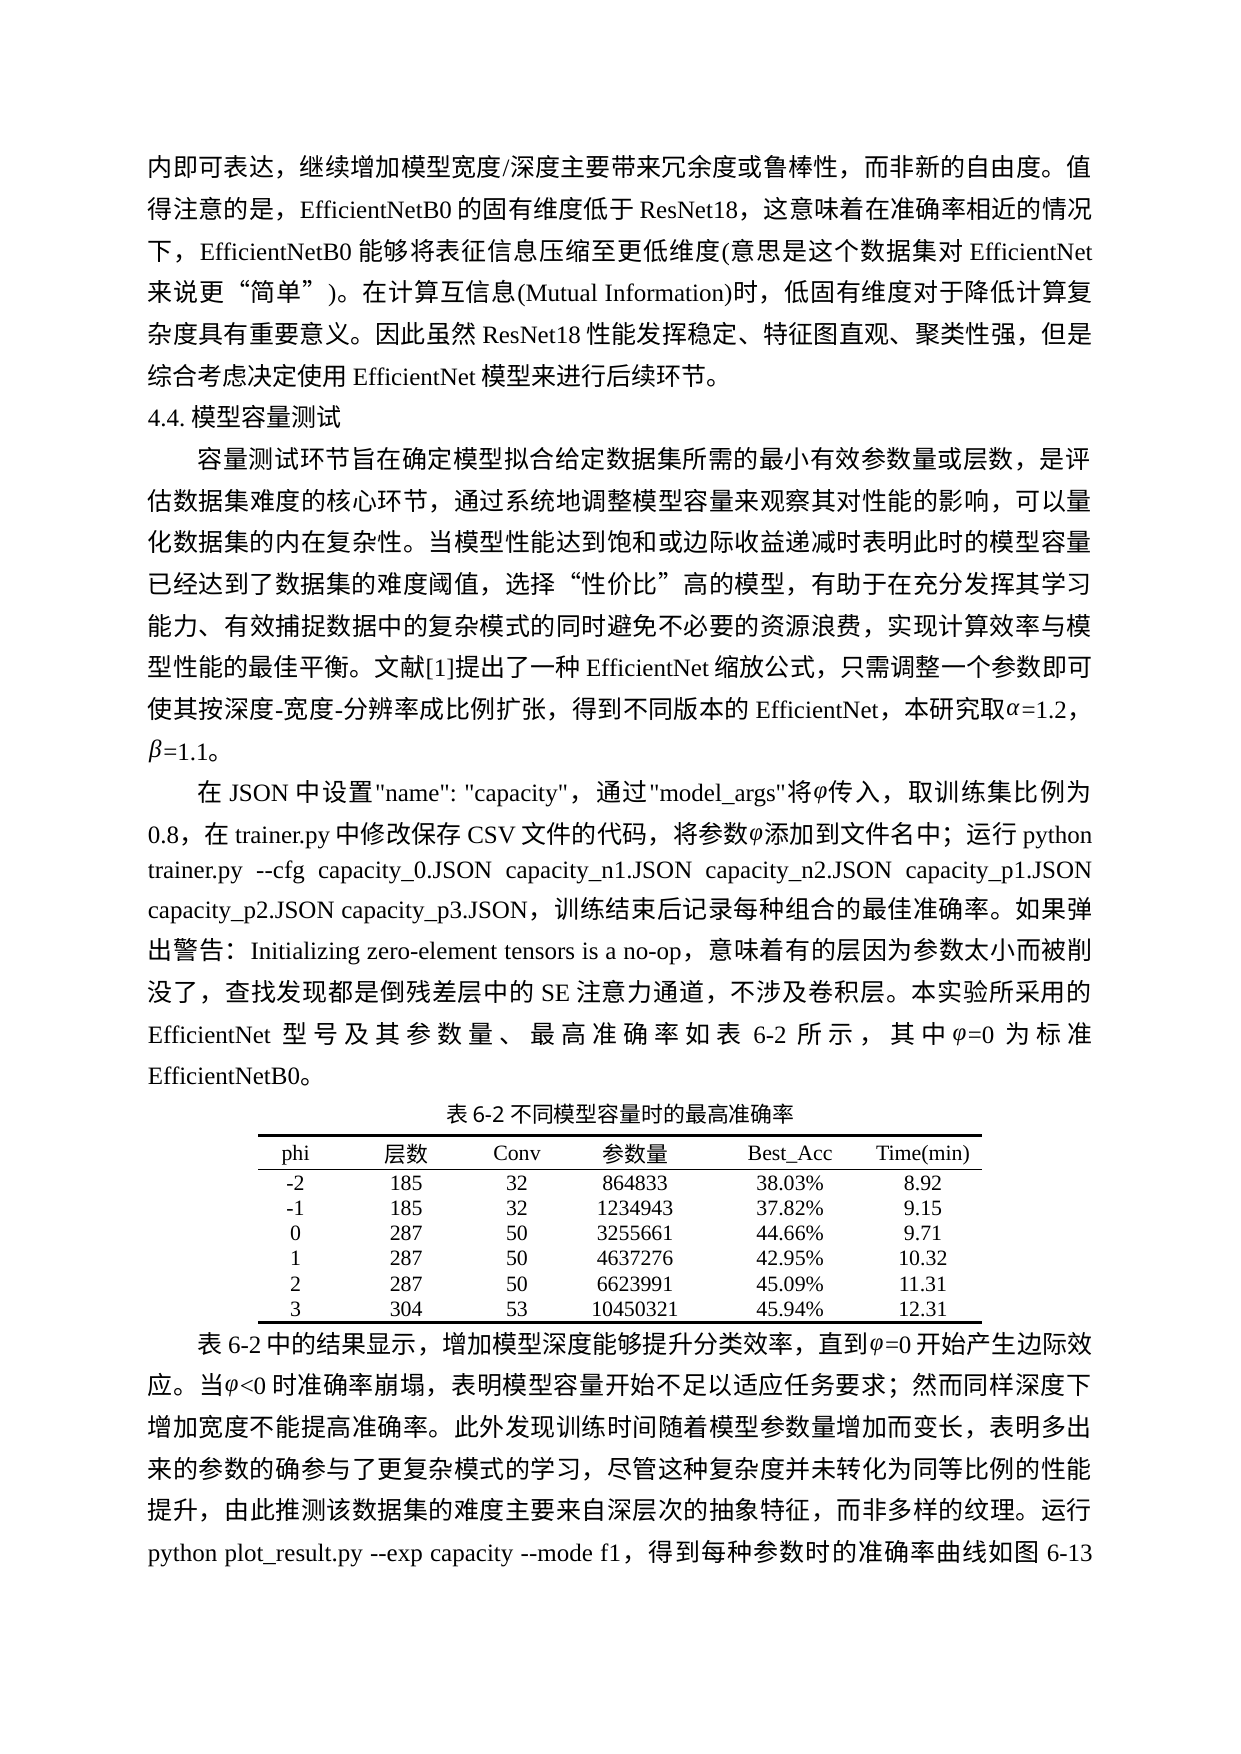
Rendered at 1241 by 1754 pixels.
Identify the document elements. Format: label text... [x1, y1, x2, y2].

table_cell 185 [332, 1195, 480, 1220]
table_cell 12.31 [864, 1296, 982, 1321]
table_cell 37.82% [716, 1195, 864, 1220]
table_cell 1 [258, 1245, 332, 1271]
table_cell 32 [480, 1170, 553, 1195]
table_cell 11.31 [864, 1271, 982, 1296]
table_cell -2 [258, 1170, 332, 1195]
table_cell 0 [258, 1220, 332, 1245]
table_cell 9.71 [864, 1220, 982, 1245]
table_cell 50 [480, 1220, 553, 1245]
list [148, 148, 1092, 392]
subtitle 模型容量测试 [148, 398, 1092, 434]
table_cell 50 [480, 1245, 553, 1271]
table_cell 3 [258, 1296, 332, 1321]
table_cell 6623991 [554, 1271, 716, 1296]
table_cell 3255661 [554, 1220, 716, 1245]
table_header Conv [480, 1137, 553, 1169]
table_cell 10450321 [554, 1296, 716, 1321]
table_cell 45.94% [716, 1296, 864, 1321]
table_header 层数 [332, 1137, 480, 1169]
table_cell 53 [480, 1296, 553, 1321]
table_cell -1 [258, 1195, 332, 1220]
table_header 参数量 [554, 1137, 716, 1169]
table_cell 38.03% [716, 1170, 864, 1195]
list 在JSON中设置"name": "capacity"，通过"model_args"将传入，取训练集比例为0.8，在trainer.py中修改保存CSV文件的代码，将参数添加到文件名中；运行python trainer.py --cfg capacity_0.JSON capacity_n1.JSON capacity_n2.JSON capacity_p1.JSON capacity_p2.JSON capacity_p3.JSON，训练结束后记录每种组合的最佳准确率。如果弹出警告：Initializing zero-element tensors is a no-op，意味着有的层因为参数太小而被削没了，查找发现都是倒残差层中的SE注意力通道，不涉及卷积层。本实验所采用的EfficientNet型号及其参数量、最高准确率如表6-2所示，其中=0为标准EfficientNetB0。 [148, 773, 1092, 1092]
table_cell 2 [258, 1271, 332, 1296]
table_cell 42.95% [716, 1245, 864, 1271]
table_cell 32 [480, 1195, 553, 1220]
list 容量测试环节旨在确定模型拟合给定数据集所需的最小有效参数量或层数，是评估数据集难度的核心环节，通过系统地调整模型容量来观察其对性能的影响，可以量化数据集的内在复杂性。当模型性能达到饱和或边际收益递减时表明此时的模型容量已经达到了数据集的难度阈值，选择“性价比”高的模型，有助于在充分发挥其学习能力、有效捕捉数据中的复杂模式的同时避免不必要的资源浪费，实现计算效率与模型性能的最佳平衡。文献[1]提出了一种EfficientNet缩放公式，只需调整一个参数即可使其按深度-宽度-分辨率成比例扩张，得到不同版本的EfficientNet，本研究取=1.2，=1.1。 [148, 439, 1092, 767]
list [148, 1324, 1092, 1569]
table_cell 1234943 [554, 1195, 716, 1220]
table_header phi [258, 1137, 332, 1169]
text 表6-2 不同模型容量时的最高准确率 [148, 1097, 1092, 1129]
table_cell 9.15 [864, 1195, 982, 1220]
table_cell 864833 [554, 1170, 716, 1195]
table_cell 45.09% [716, 1271, 864, 1296]
table_cell 10.32 [864, 1245, 982, 1271]
table_header Best_Acc [716, 1137, 864, 1169]
table_cell 44.66% [716, 1220, 864, 1245]
table_header Time(min) [864, 1137, 982, 1169]
table_cell 8.92 [864, 1170, 982, 1195]
table_cell 287 [332, 1220, 480, 1245]
table_cell 287 [332, 1245, 480, 1271]
table_cell 304 [332, 1296, 480, 1321]
table_cell 4637276 [554, 1245, 716, 1271]
table_cell 287 [332, 1271, 480, 1296]
table_cell 50 [480, 1271, 553, 1296]
table_cell 185 [332, 1170, 480, 1195]
